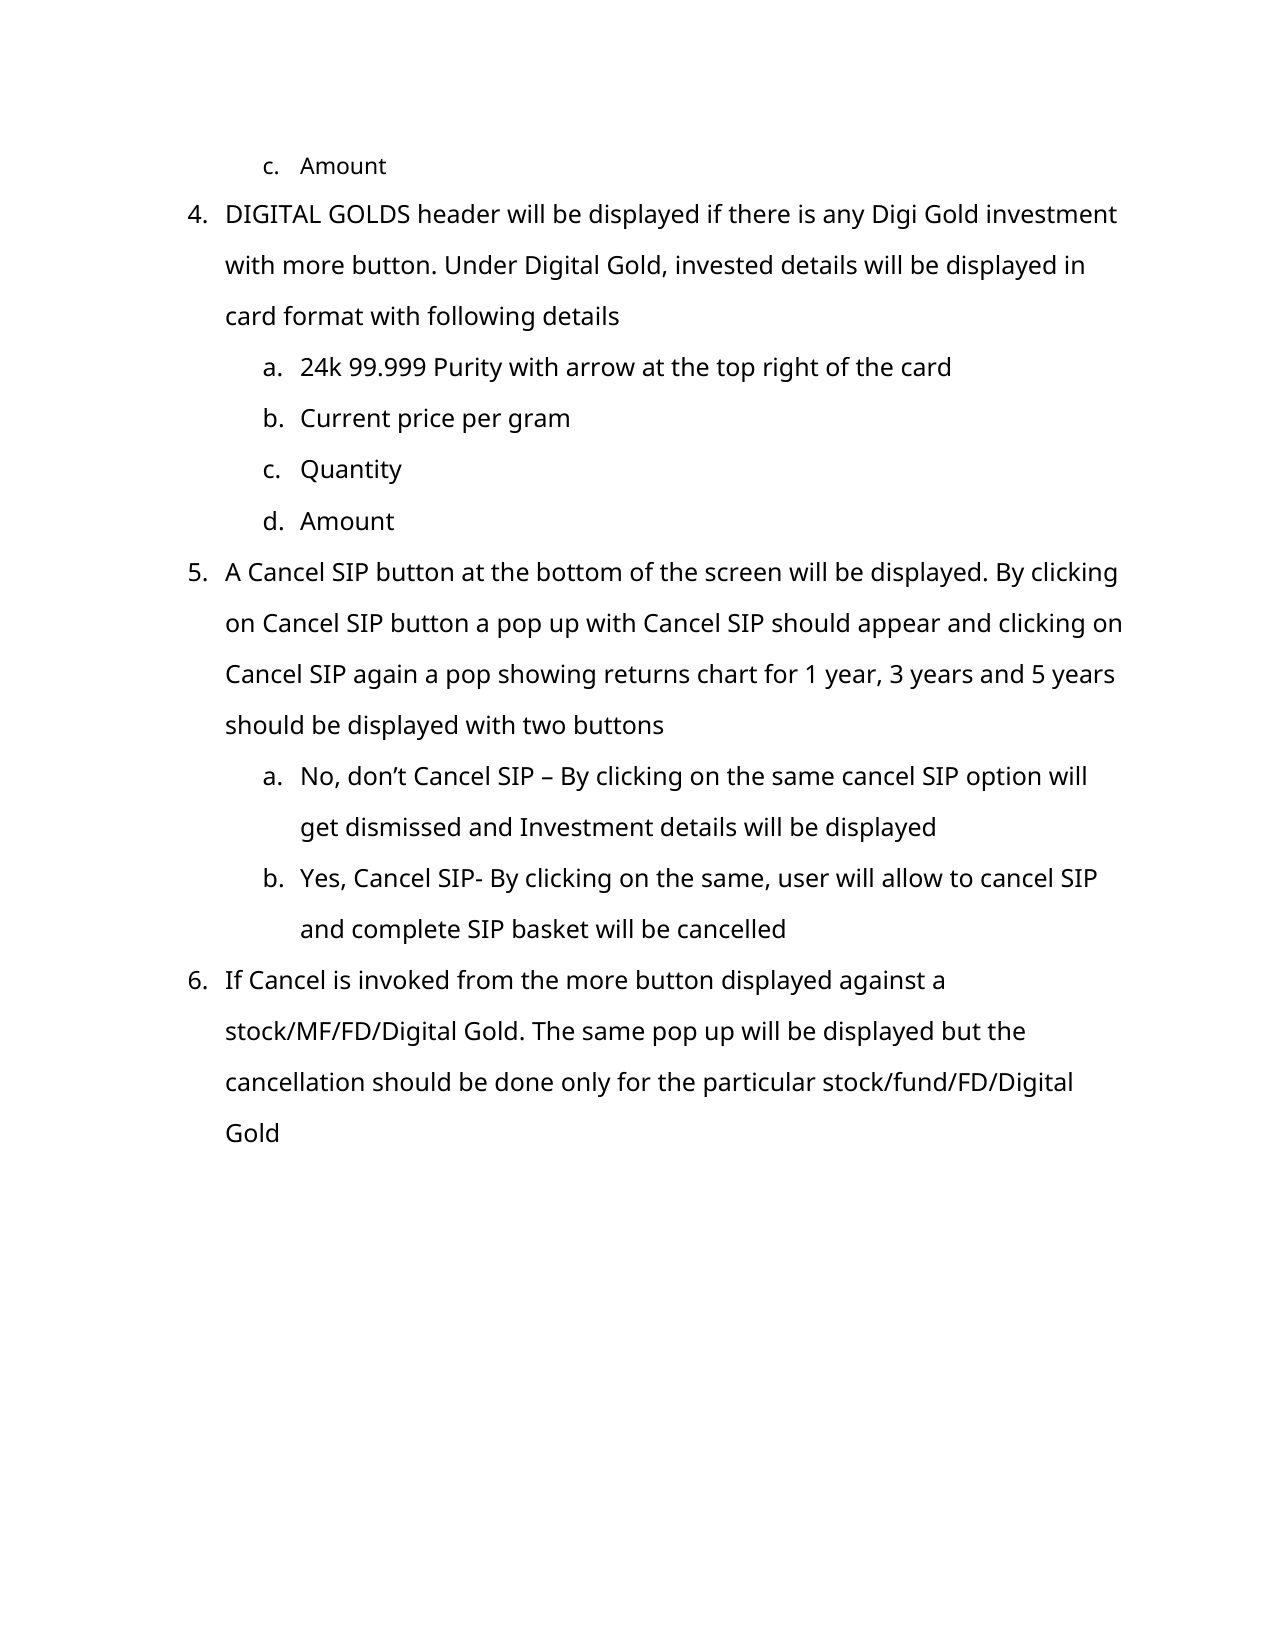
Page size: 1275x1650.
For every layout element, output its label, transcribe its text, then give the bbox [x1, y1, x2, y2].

list A Cancel SIP button at the bottom of the screen will be displayed. By clicking on Cancel SIP button a pop up with Cancel SIP should appear and clicking on Cancel SIP again a pop showing returns chart for 1 year, 3 years and 5 years should be displayed with two buttons [187, 554, 1125, 741]
list 24k 99.999 Purity with arrow at the top right of the card [262, 350, 1125, 384]
list DIGITAL GOLDS header will be displayed if there is any Digi Gold investment with more button. Under Digital Gold, invested details will be displayed in card format with following details [187, 197, 1125, 333]
list Yes, Cancel SIP- By clicking on the same, user will allow to cancel SIP and complete SIP basket will be cancelled [262, 860, 1125, 946]
list No, don’t Cancel SIP – By clicking on the same cancel SIP option will get dismissed and Investment details will be displayed [262, 758, 1125, 843]
list Amount [262, 150, 1125, 181]
list Current price per gram [262, 401, 1125, 435]
list Amount [262, 503, 1125, 537]
list If Cancel is invoked from the more button displayed against a stock/MF/FD/Digital Gold. The same pop up will be displayed but the cancellation should be done only for the particular stock/fund/FD/Digital Gold [187, 962, 1125, 1150]
list Quantity [262, 452, 1125, 486]
